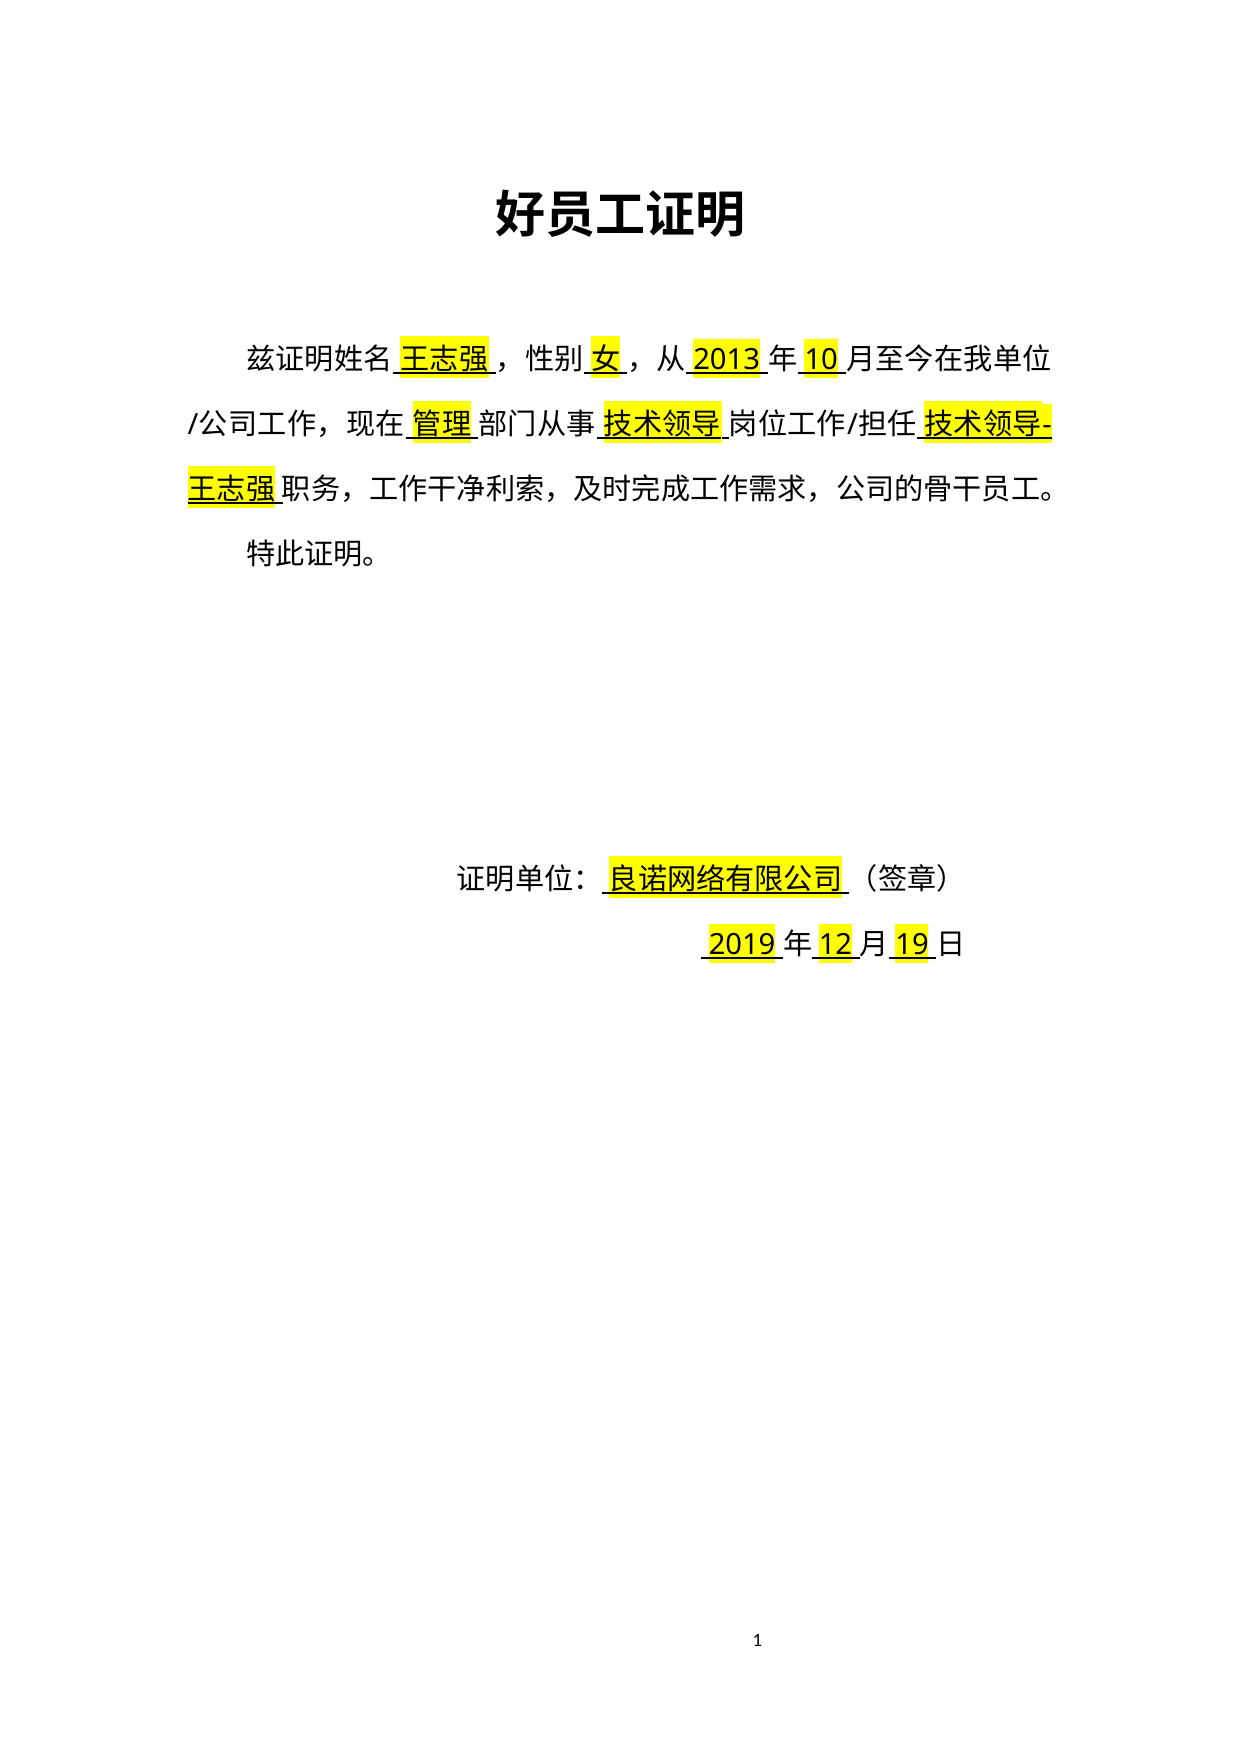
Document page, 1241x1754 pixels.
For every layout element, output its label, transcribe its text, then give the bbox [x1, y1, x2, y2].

text 兹证明姓名 王志强 ，性别 女 ，从 2013 年 10 月至今在我单位/公司工作，现在 管理 部门从事 技术领导 岗位工作/担任 技术领导-王志强 职务，工作干净利索，及时完成工作需求，公司的骨干员工。 [187, 324, 1053, 519]
text 好员工证明 [187, 162, 1053, 259]
text 证明单位： 良诺网络有限公司 （签章） [187, 844, 965, 909]
text 特此证明。 [187, 519, 1053, 584]
text 2019 年 12 月 19 日 [187, 909, 965, 974]
